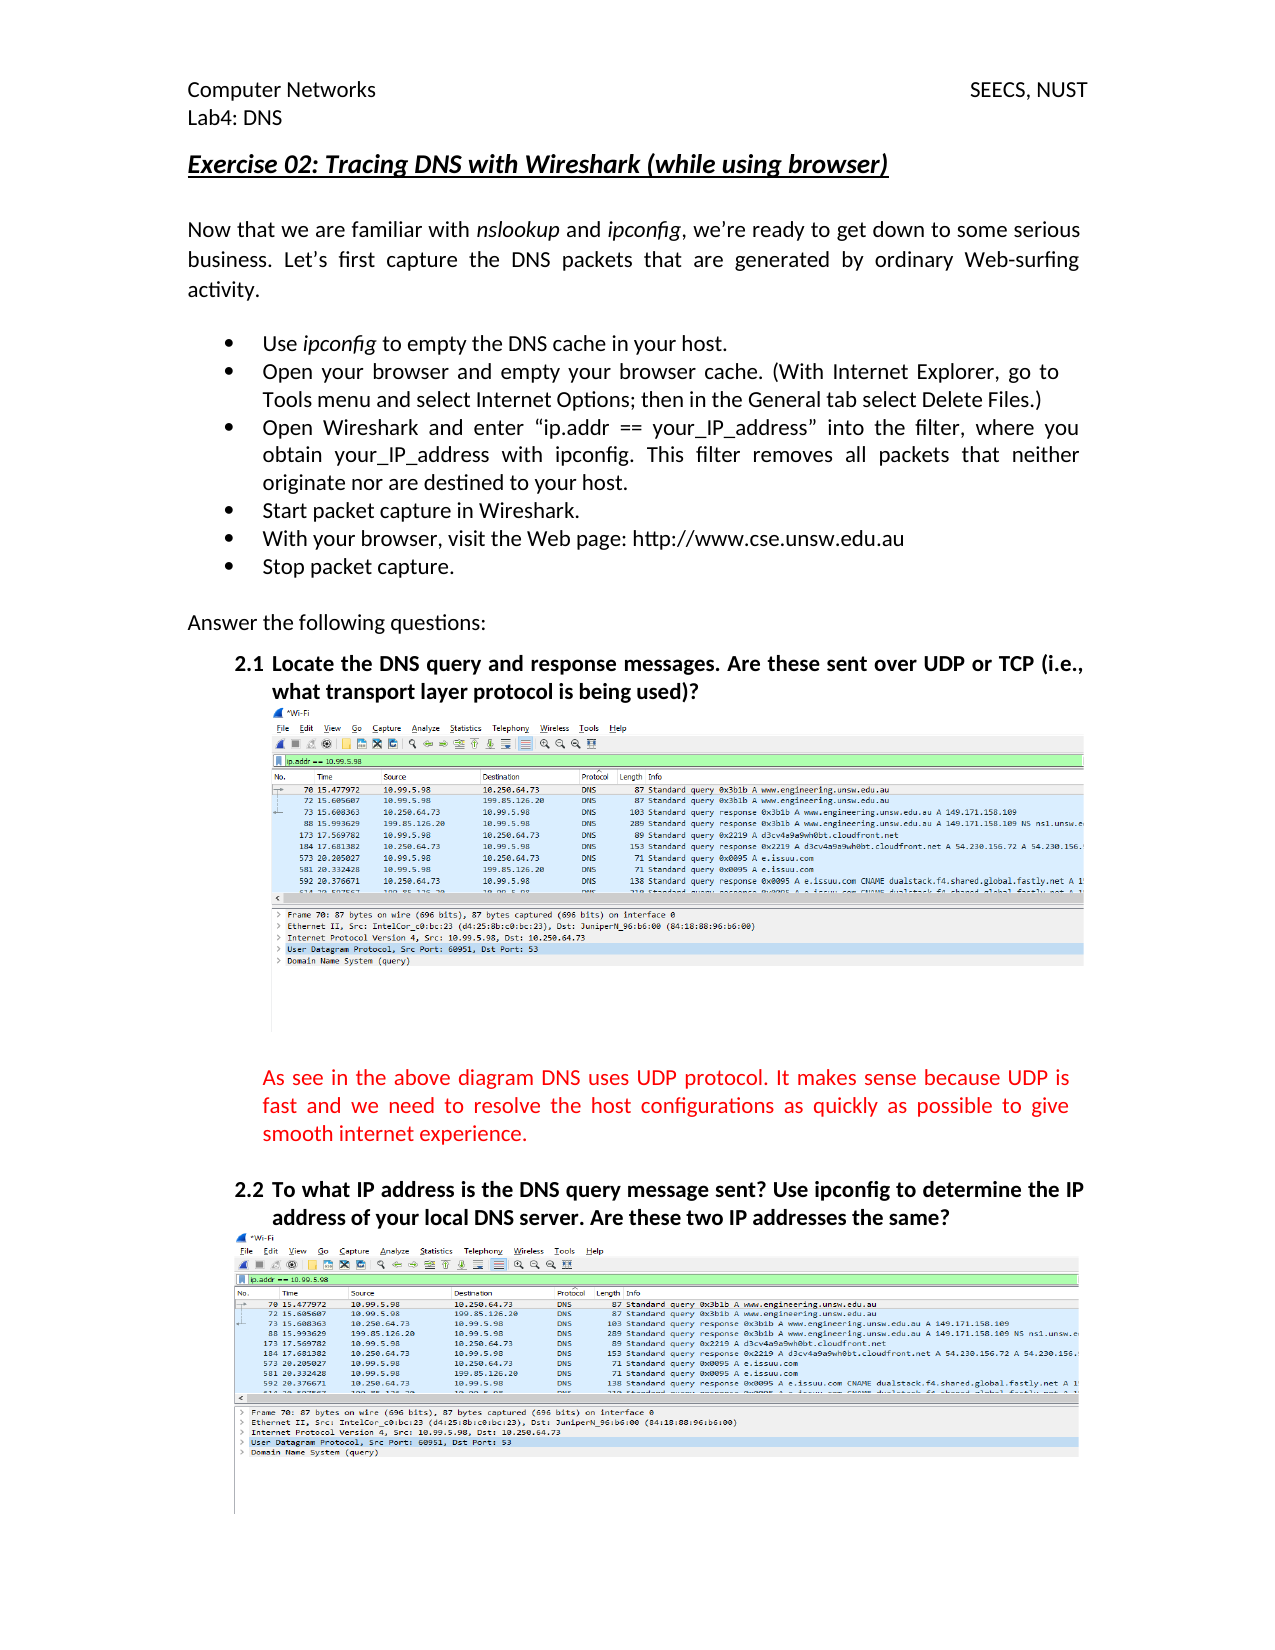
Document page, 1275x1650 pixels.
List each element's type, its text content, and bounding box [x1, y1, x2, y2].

list Stop packet capture. [225, 552, 1085, 580]
text Exercise 02: Tracing DNS with Wireshark (while using browser) [187, 148, 1019, 181]
picture [234, 1231, 1079, 1514]
text As see in the above diagram DNS uses UDP protocol. It makes sense because UDP is fast and we need to resolve the host configurations as quickly as possible to give smooth internet experience. [262, 1063, 1071, 1147]
list Open your browser and empty your browser cache. (With Internet Explorer, go to Tools menu and select Internet Options; then in the General tab select Delete Files.) [225, 357, 1060, 413]
list Use ipconfig to empty the DNS cache in your host. [225, 329, 1085, 357]
list Open Wireshark and enter “ip.addr == your_IP_address” into the filter, where you obtain your_IP_address with ipconfig. This filter removes all packets that neither originate nor are destined to your host. [225, 413, 1081, 496]
list With your browser, visit the Web page: http://www.cse.unsw.edu.au [225, 524, 1085, 552]
list To what IP address is the DNS query message sent? Use ipconfig to determine the IP address of your local DNS server. Are these two IP addresses the same? [234, 1175, 1085, 1231]
text Answer the following questions: [187, 608, 1079, 636]
list Locate the DNS query and response messages. Are these sent over UDP or TCP (i.e., what transport layer protocol is being used)? [234, 649, 1085, 705]
text Now that we are familiar with nslookup and ipconfig, we’re ready to get down to some serious business. Let’s first capture the DNS packets that are generated by ordinary Web-surfing activity. [187, 215, 1081, 303]
list Start packet capture in Wireshark. [225, 497, 1085, 524]
picture [271, 705, 1084, 1032]
